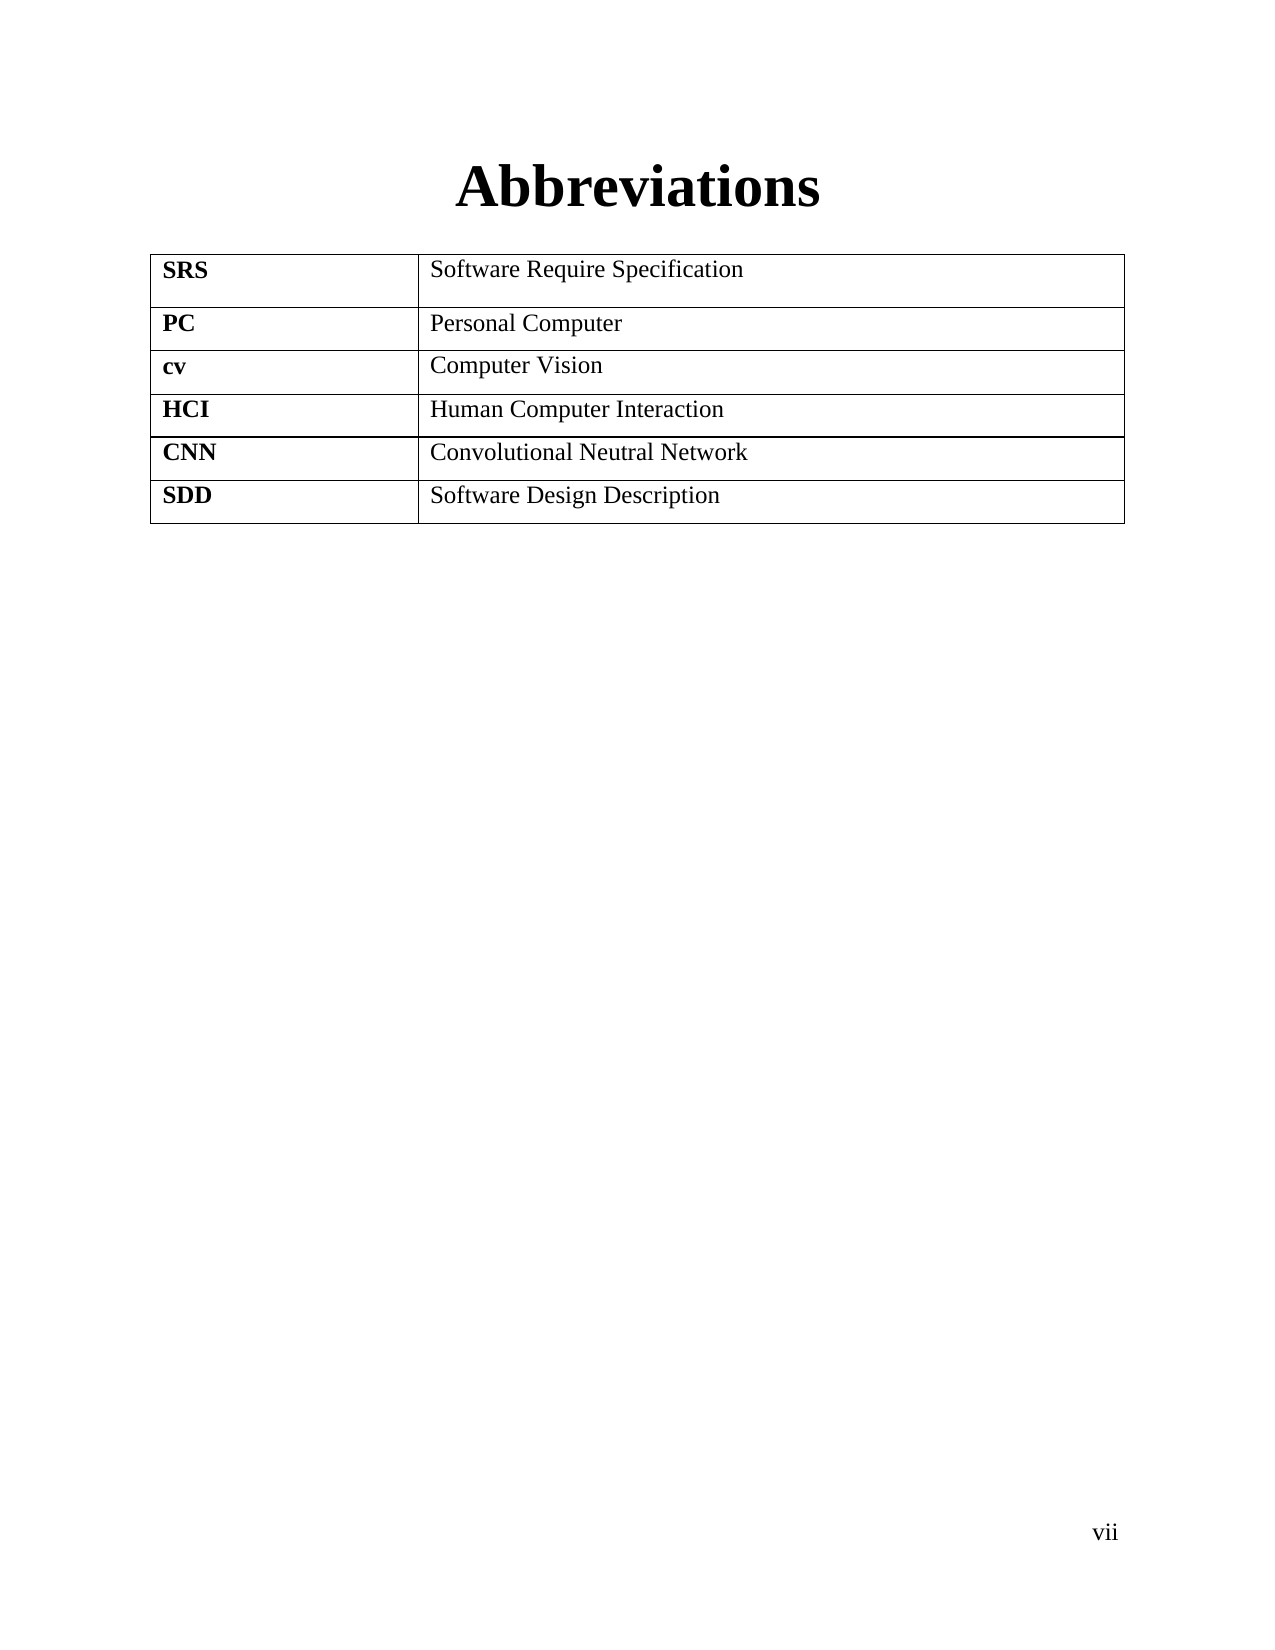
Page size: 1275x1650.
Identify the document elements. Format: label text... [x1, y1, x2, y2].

table_cell PC [151, 308, 418, 350]
table_cell Computer Vision [419, 351, 1124, 393]
table_cell Personal Computer [419, 308, 1124, 350]
text Abbreviations [179, 149, 1096, 219]
table_cell Convolutional Neutral Network [419, 438, 1124, 479]
table_cell HCI [151, 395, 418, 436]
table_cell SDD [151, 481, 418, 523]
table_cell Software Design Description [419, 481, 1124, 523]
table_header Software Require Specification [419, 255, 1124, 307]
table_cell cv [151, 351, 418, 393]
table_header SRS [151, 255, 418, 307]
table_cell CNN [151, 438, 418, 479]
table_cell Human Computer Interaction [419, 395, 1124, 436]
